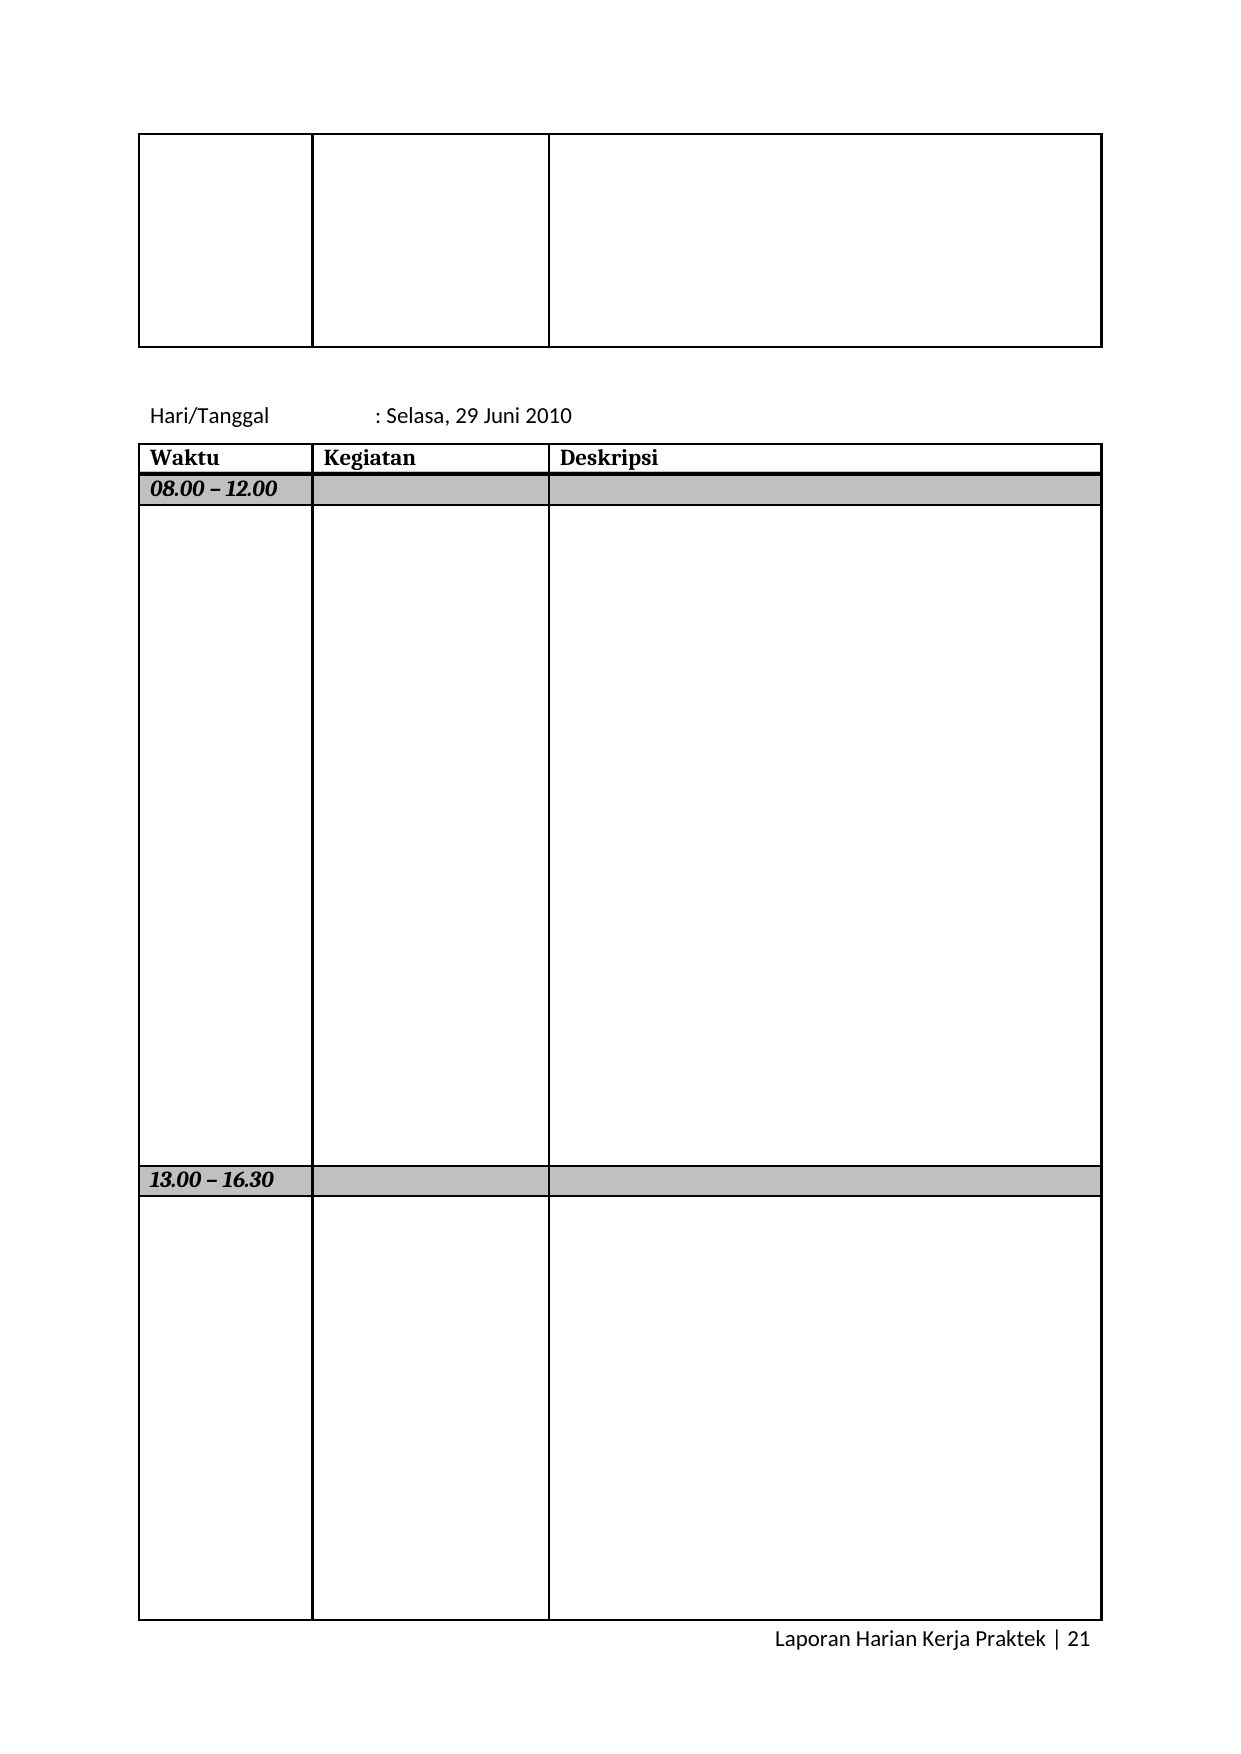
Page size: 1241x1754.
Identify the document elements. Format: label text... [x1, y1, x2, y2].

table_cell [314, 135, 548, 346]
table_cell [550, 1167, 1100, 1195]
table_header Kegiatan [314, 445, 548, 471]
table_cell [140, 506, 311, 1165]
table_cell [140, 1197, 311, 1619]
table_cell [550, 476, 1100, 504]
table_cell [314, 1197, 548, 1619]
table_cell [314, 476, 548, 504]
table_cell [314, 1167, 548, 1195]
table_header Waktu [140, 445, 311, 471]
table_cell [550, 135, 1100, 346]
table_cell 13.00 – 16.30 [140, 1167, 311, 1195]
table_cell [550, 506, 1100, 1165]
table_cell [314, 506, 548, 1165]
table_cell [140, 135, 311, 346]
table_cell 08.00 – 12.00 [140, 476, 311, 504]
table_header Deskripsi [550, 445, 1100, 471]
text Hari/Tanggal : Selasa, 29 Juni 2010 [150, 401, 1090, 429]
table_cell [550, 1197, 1100, 1619]
